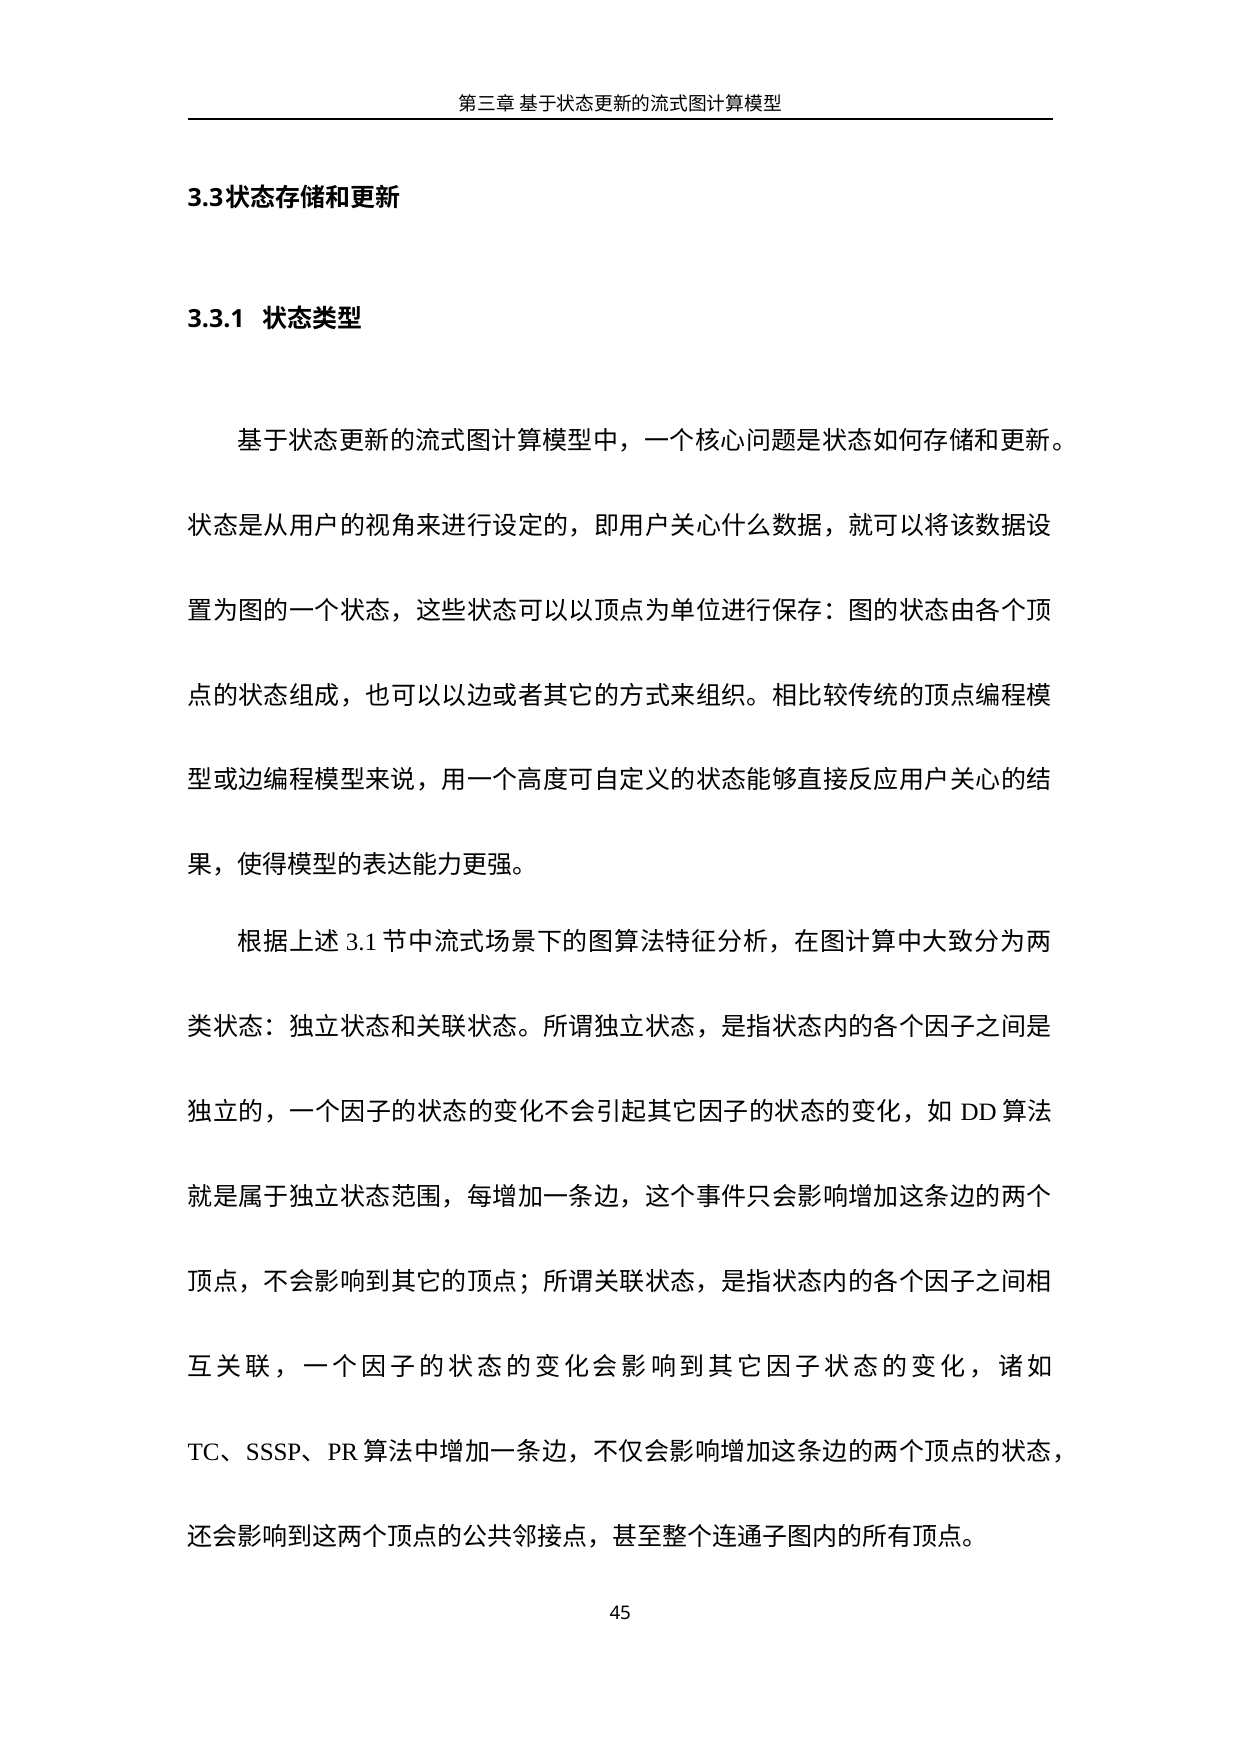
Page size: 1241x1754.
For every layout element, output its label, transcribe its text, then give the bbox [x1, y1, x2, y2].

text 根据上述3.1节中流式场景下的图算法特征分析，在图计算中大致分为两类状态：独立状态和关联状态。所谓独立状态，是指状态内的各个因子之间是独立的，一个因子的状态的变化不会引起其它因子的状态的变化，如DD算法就是属于独立状态范围，每增加一条边，这个事件只会影响增加这条边的两个顶点，不会影响到其它的顶点；所谓关联状态，是指状态内的各个因子之间相互关联，一个因子的状态的变化会影响到其它因子状态的变化，诸如TC、SSSP、PR算法中增加一条边，不仅会影响增加这条边的两个顶点的状态，还会影响到这两个顶点的公共邻接点，甚至整个连通子图内的所有顶点。 [187, 906, 1053, 1568]
text 基于状态更新的流式图计算模型中，一个核心问题是状态如何存储和更新。状态是从用户的视角来进行设定的，即用户关心什么数据，就可以将该数据设置为图的一个状态，这些状态可以以顶点为单位进行保存：图的状态由各个顶点的状态组成，也可以以边或者其它的方式来组织。相比较传统的顶点编程模型或边编程模型来说，用一个高度可自定义的状态能够直接反应用户关心的结果，使得模型的表达能力更强。 [187, 404, 1053, 897]
subtitle 状态存储和更新 [187, 162, 1053, 229]
subtitle 状态类型 [187, 283, 1053, 351]
